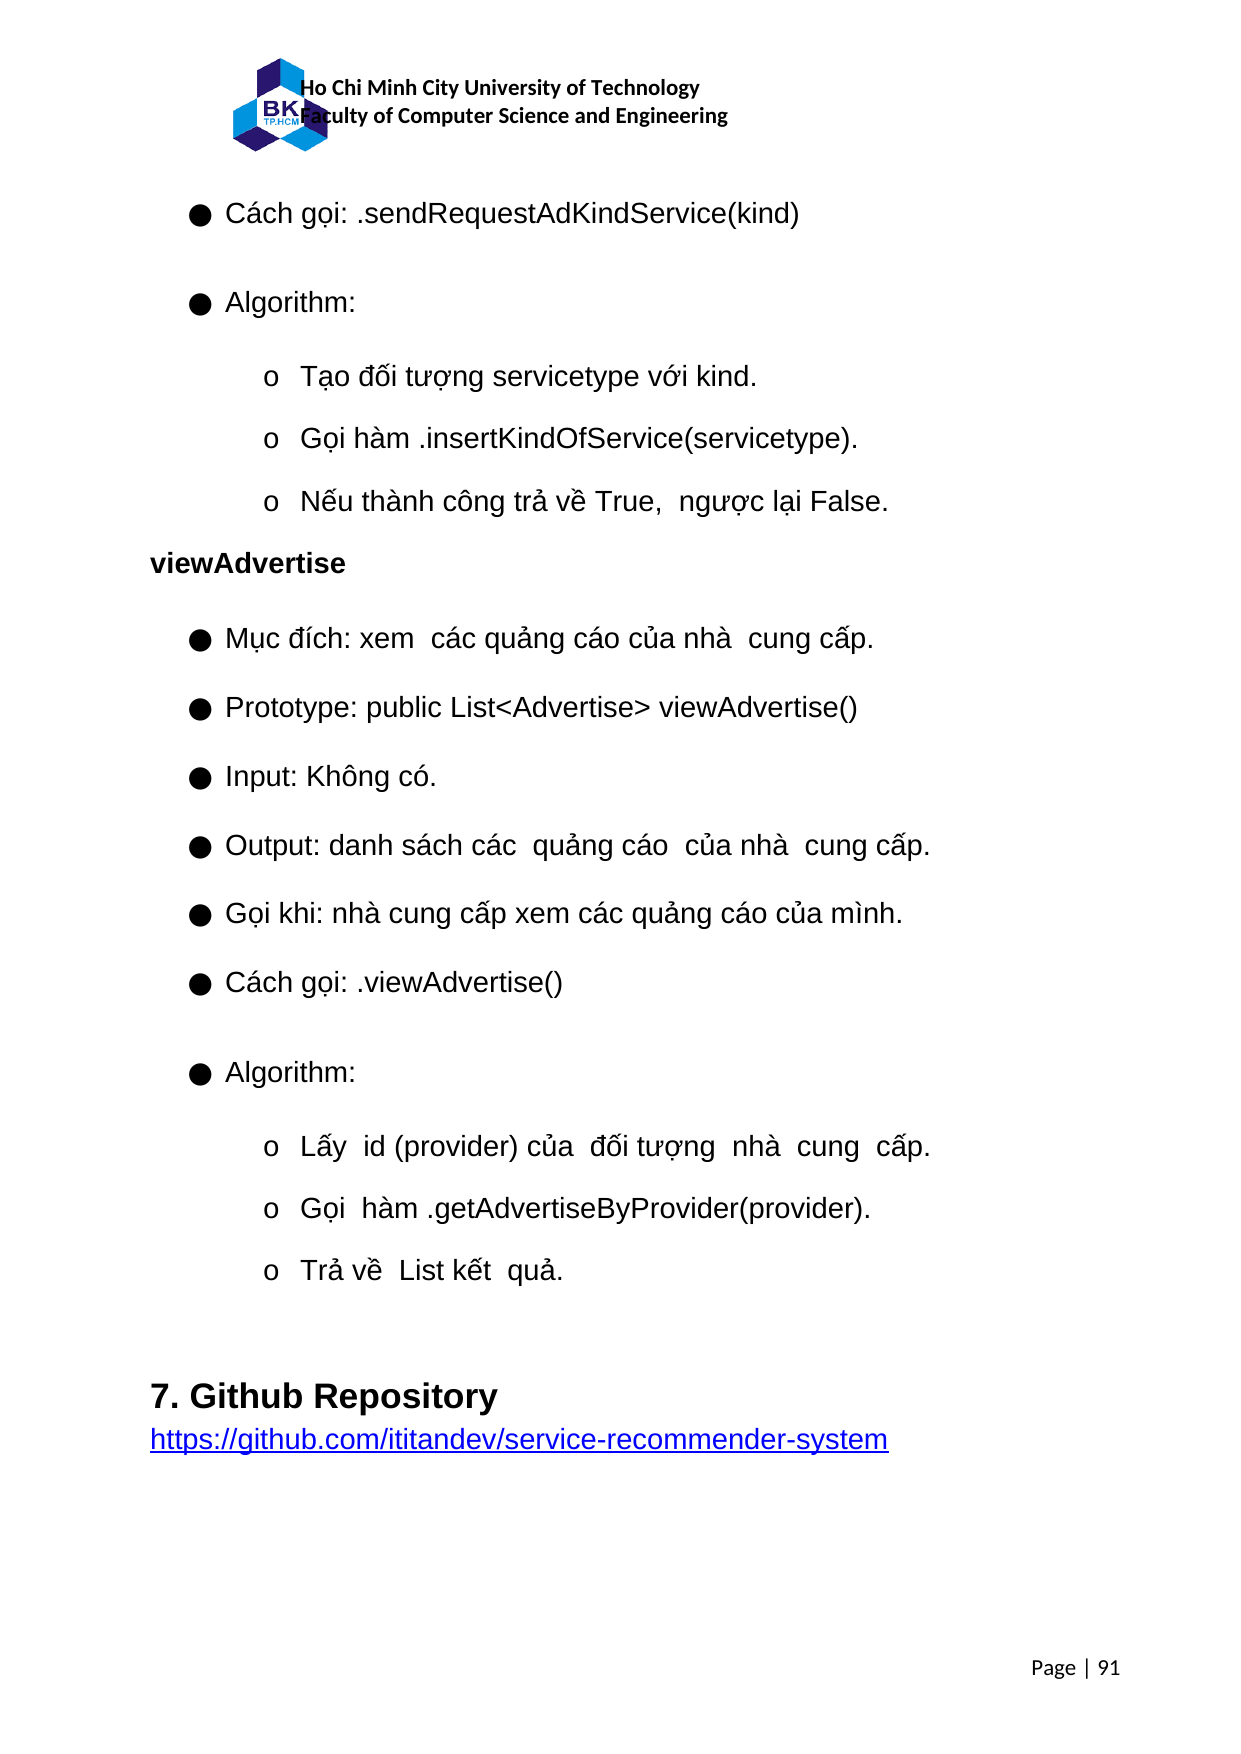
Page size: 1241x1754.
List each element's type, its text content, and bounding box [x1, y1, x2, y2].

list Gọi khi: nhà cung cấp xem các quảng cáo của mình. [187, 881, 1120, 941]
list Trả về List kết quả. [262, 1253, 1120, 1289]
list Algorithm: [187, 269, 1120, 329]
list Output: danh sách các quảng cáo của nhà cung cấp. [187, 812, 1120, 872]
list Gọi hàm .insertKindOfService(servicetype). [262, 422, 1120, 458]
list Mục đích: xem các quảng cáo của nhà cung cấp. [187, 606, 1120, 666]
list Lấy id (provider) của đối tượng nhà cung cấp. [262, 1129, 1120, 1165]
list Cách gọi: .viewAdvertise() [187, 949, 1120, 1009]
list Cách gọi: .sendRequestAdKindService(kind) [187, 180, 1120, 240]
list Nếu thành công trả về True, ngược lại False. [262, 484, 1120, 520]
list Input: Không có. [187, 743, 1120, 803]
text https://github.com/ititandev/service-recommender-system [150, 1422, 1120, 1456]
list Algorithm: [187, 1039, 1120, 1099]
list Tạo đối tượng servicetype với kind. [262, 359, 1120, 395]
text viewAdvertise [150, 546, 1120, 580]
list Gọi hàm .getAdvertiseByProvider(provider). [262, 1191, 1120, 1227]
list Prototype: public List<Advertise> viewAdvertise() [187, 674, 1120, 734]
picture [213, 38, 347, 171]
subtitle 7. Github Repository [150, 1375, 1120, 1416]
